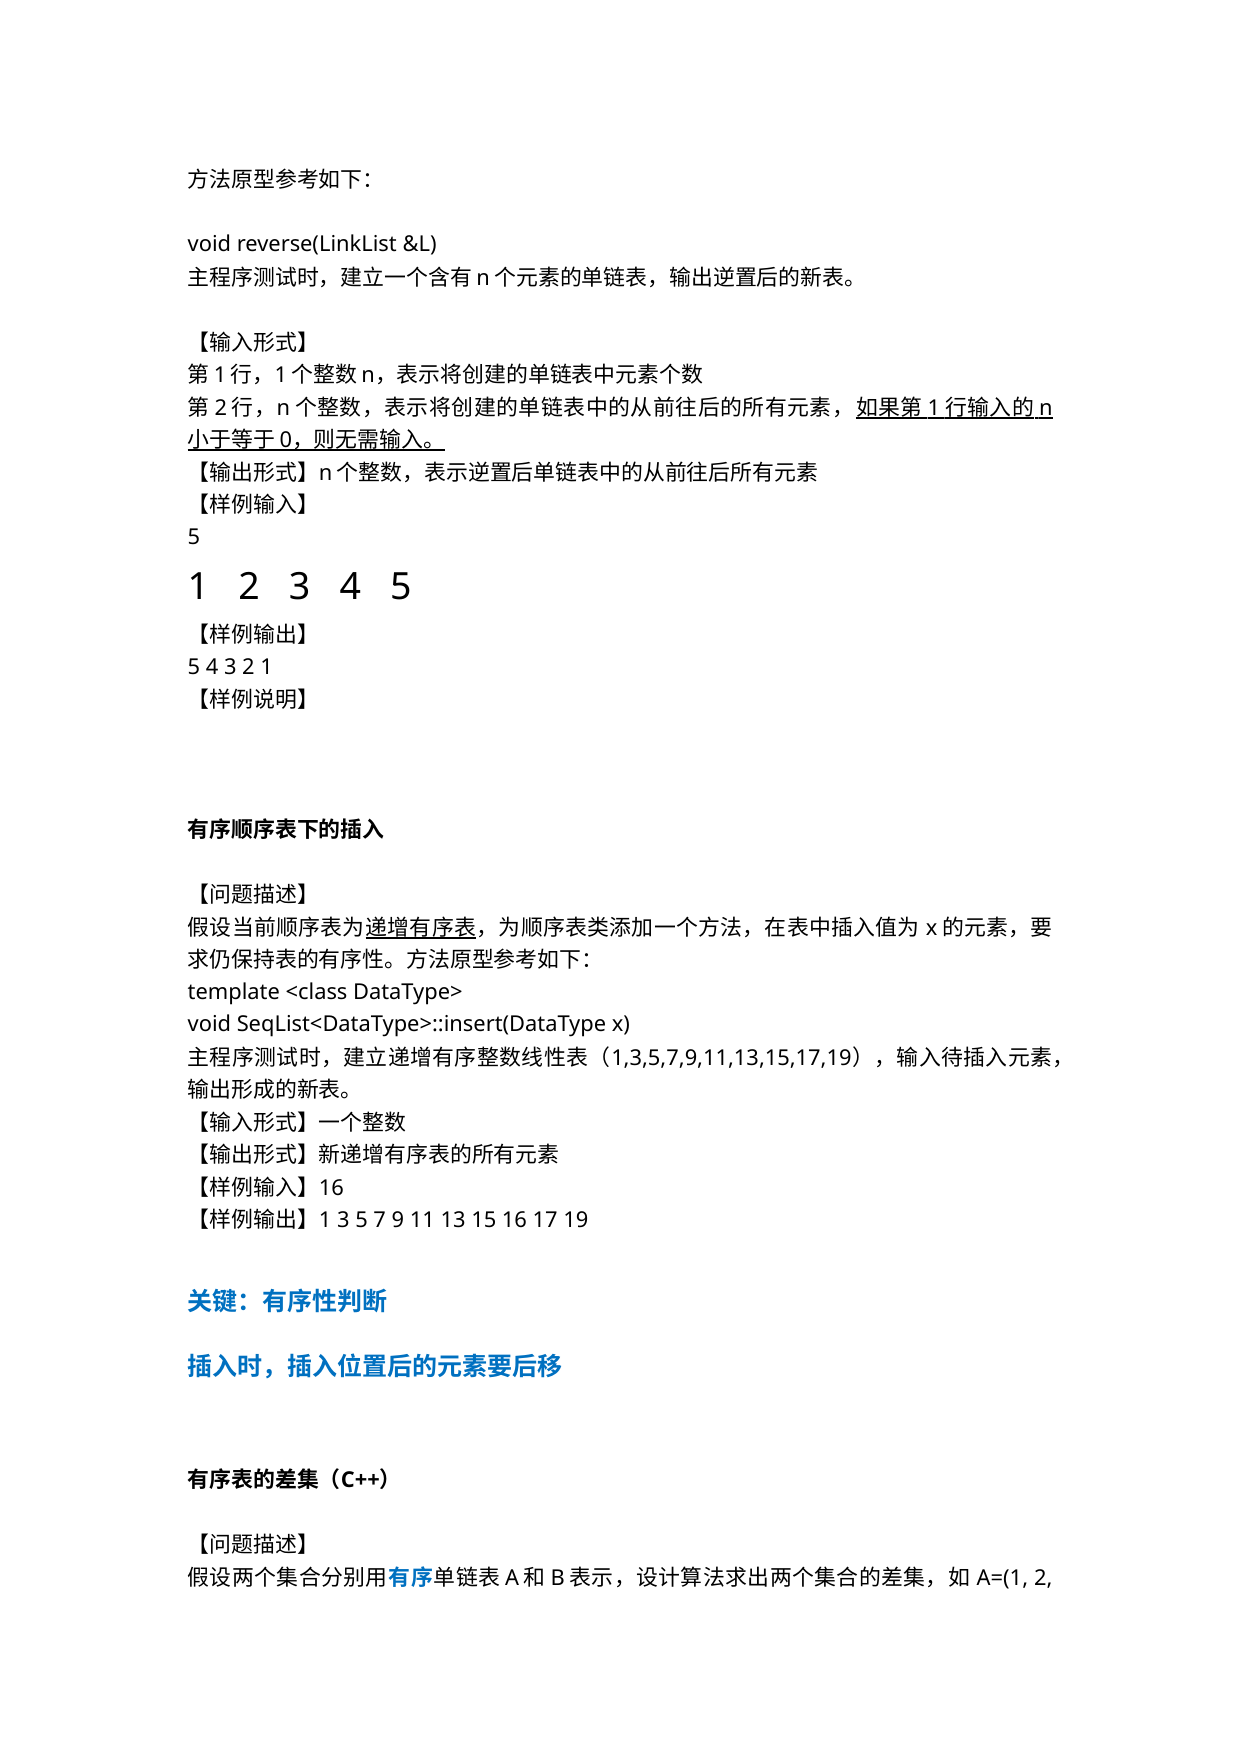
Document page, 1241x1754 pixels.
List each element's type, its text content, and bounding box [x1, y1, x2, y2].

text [187, 1559, 1053, 1592]
text 关键：有序性判断 [187, 1267, 1053, 1332]
text 有序表的差集（C++） [187, 1462, 1053, 1527]
text 第2行，n个整数，表示将创建的单链表中的从前往后的所有元素，如果第1行输入的n小于等于0，则无需输入。 [187, 389, 1053, 454]
text void SeqList<DataType>::insert(DataType x) [187, 1007, 1053, 1039]
text 主程序测试时，建立递增有序整数线性表（1,3,5,7,9,11,13,15,17,19），输入待插入元素，输出形成的新表。 [187, 1039, 1053, 1104]
text 【输出形式】n个整数，表示逆置后单链表中的从前往后所有元素 [187, 454, 1053, 487]
text 5 [187, 519, 1053, 552]
text 插入时，插入位置后的元素要后移 [187, 1332, 1053, 1397]
text 【输入形式】 [187, 324, 1053, 357]
text 【样例说明】 [187, 682, 1053, 714]
text template <class DataType> [187, 974, 1053, 1007]
text 第1行，1个整数n，表示将创建的单链表中元素个数 [187, 357, 1053, 389]
text void reverse(LinkList &L) [187, 227, 1053, 259]
text 【输入形式】一个整数 【输出形式】新递增有序表的所有元素 【样例输入】16 【样例输出】1 3 5 7 9 11 13 15 16 17 19 [187, 1104, 1053, 1234]
text 【样例输出】 [187, 617, 1053, 649]
text 5 4 3 2 1 [187, 649, 1053, 682]
text 方法原型参考如下： [187, 162, 1053, 194]
text 有序顺序表下的插入 [187, 812, 1053, 877]
text 1 2 3 4 5 [187, 552, 1053, 617]
text 【问题描述】 [187, 877, 1053, 909]
text 主程序测试时，建立一个含有n个元素的单链表，输出逆置后的新表。 [187, 259, 1053, 292]
text 假设当前顺序表为递增有序表，为顺序表类添加一个方法，在表中插入值为x的元素，要求仍保持表的有序性。方法原型参考如下： [187, 909, 1053, 974]
text 【样例输入】 [187, 487, 1053, 519]
text 【问题描述】 [187, 1527, 1053, 1559]
